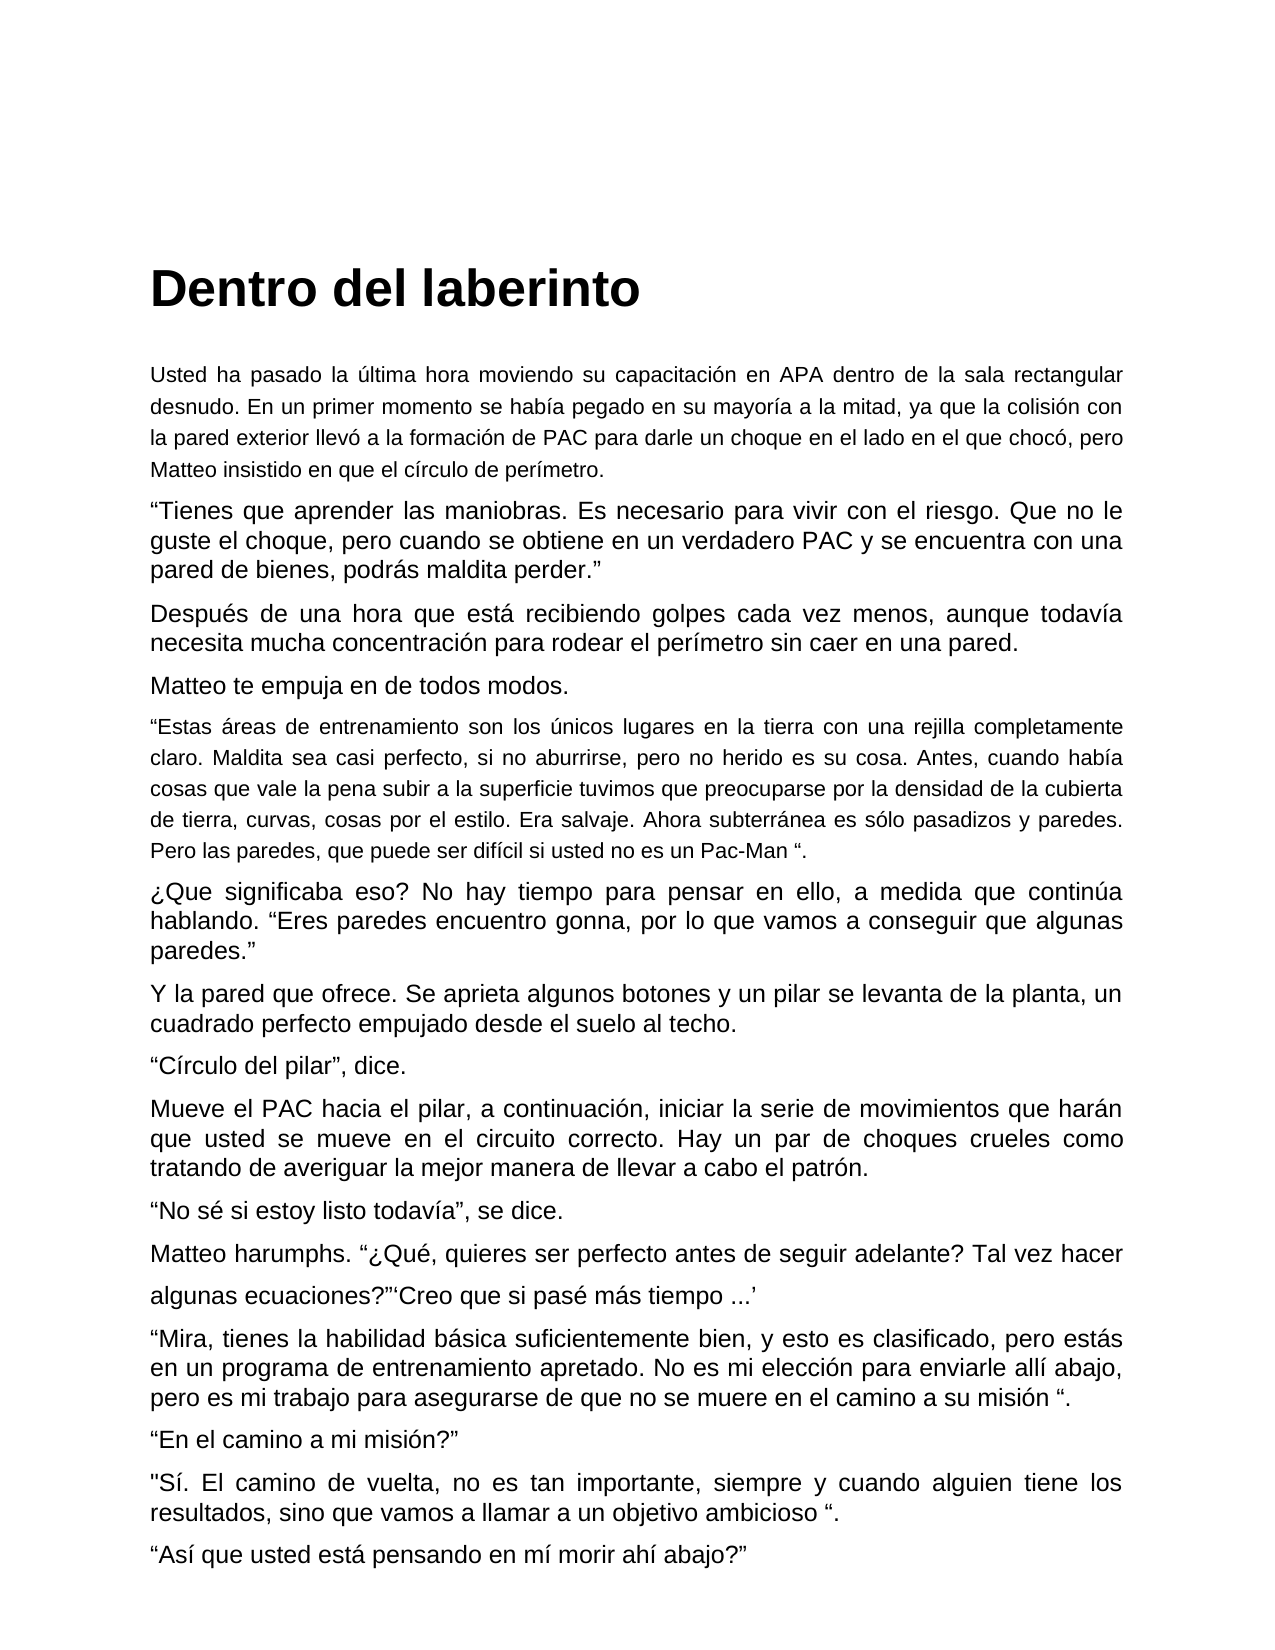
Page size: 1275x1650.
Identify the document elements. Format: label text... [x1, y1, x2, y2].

text Después de una hora que está recibiendo golpes cada vez menos, aunque todavía necesita mucha concentración para rodear el perímetro sin caer en una pared. [150, 598, 1125, 657]
text “Tienes que aprender las maniobras. Es necesario para vivir con el riesgo. Que no le guste el choque, pero cuando se obtiene en un verdadero PAC y se encuentra con una pared de bienes, podrás maldita perder.” [150, 496, 1125, 584]
text ¿Que significaba eso? No hay tiempo para pensar en ello, a medida que continúa hablando. “Eres paredes encuentro gonna, por lo que vamos a conseguir que algunas paredes.” [150, 877, 1125, 965]
text “Así que usted está pensando en mí morir ahí abajo?” [150, 1540, 1125, 1569]
text “En el camino a mi misión?” [150, 1425, 1125, 1454]
text Matteo harumphs. “¿Qué, quieres ser perfecto antes de seguir adelante? Tal vez hacer algunas ecuaciones?”‘Creo que si pasé más tiempo ...’ [150, 1239, 1125, 1309]
text Y la pared que ofrece. Se aprieta algunos botones y un pilar se levanta de la planta, un cuadrado perfecto empujado desde el suelo al techo. [150, 979, 1125, 1037]
text “Mira, tienes la habilidad básica suficientemente bien, y esto es clasificado, pero estás en un programa de entrenamiento apretado. No es mi elección para enviarle allí abajo, pero es mi trabajo para asegurarse de que no se muere en el camino a su misión “. [150, 1323, 1125, 1411]
text Usted ha pasado la última hora moviendo su capacitación en APA dentro de la sala rectangular desnudo. En un primer momento se había pegado en su mayoría a la mitad, ya que la colisión con la pared exterior llevó a la formación de PAC para darle un choque en el lado en el que chocó, pero Matteo insistido en que el círculo de perímetro. [150, 362, 1125, 482]
text Matteo te empuja en de todos modos. [150, 671, 1125, 699]
text Mueve el PAC hacia el pilar, a continuación, iniciar la serie de movimientos que harán que usted se mueve en el circuito correcto. Hay un par de choques crueles como tratando de averiguar la mejor manera de llevar a cabo el patrón. [150, 1094, 1125, 1182]
text “No sé si estoy listo todavía”, se dice. [150, 1196, 1125, 1224]
text "Sí. El camino de vuelta, no es tan importante, siempre y cuando alguien tiene los resultados, sino que vamos a llamar a un objetivo ambicioso “. [150, 1468, 1125, 1526]
text “Estas áreas de entrenamiento son los únicos lugares en la tierra con una rejilla completamente claro. Maldita sea casi perfecto, si no aburrirse, pero no herido es su cosa. Antes, cuando había cosas que vale la pena subir a la superficie tuvimos que preocuparse por la densidad de la cubierta de tierra, curvas, cosas por el estilo. Era salvaje. Ahora subterránea es sólo pasadizos y paredes. Pero las paredes, que puede ser difícil si usted no es un Pac-Man “. [150, 714, 1125, 863]
text “Círculo del pilar”, dice. [150, 1051, 1125, 1080]
text Dentro del laberinto [150, 258, 1125, 317]
